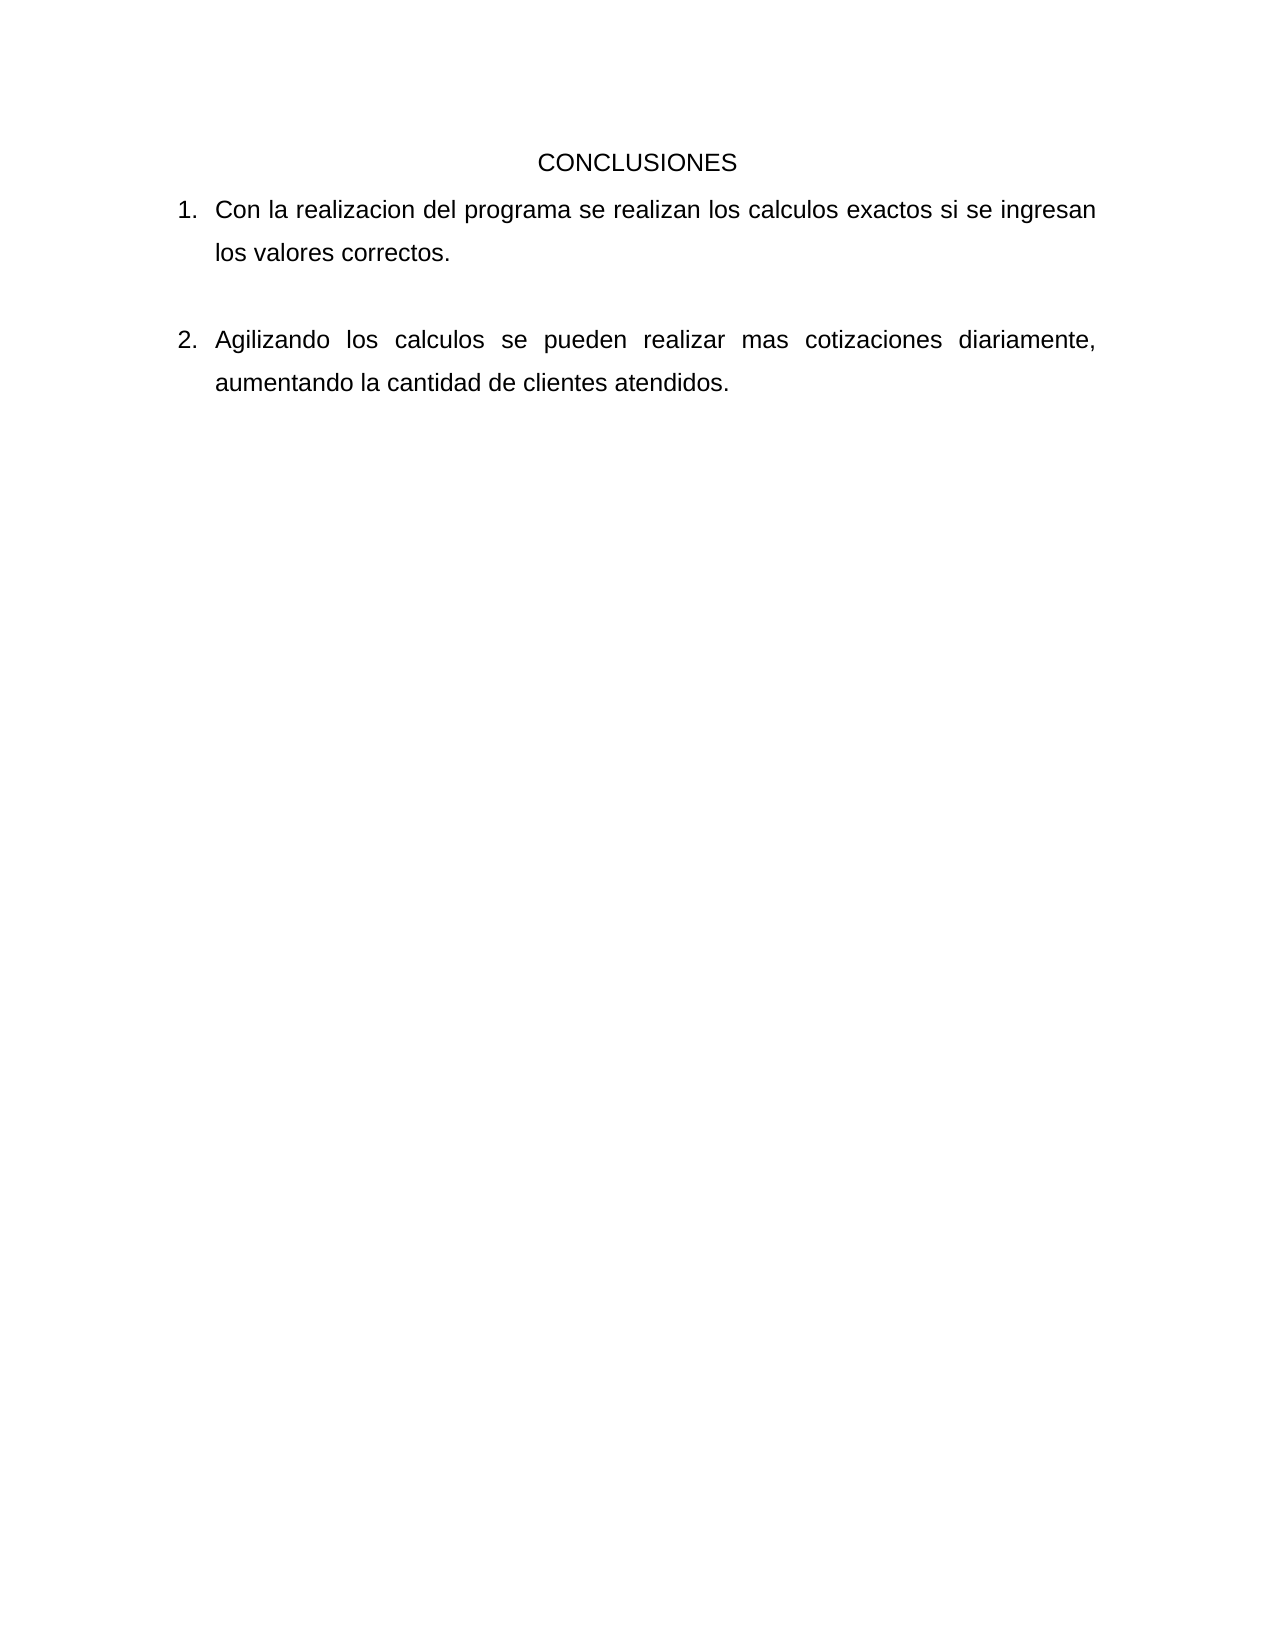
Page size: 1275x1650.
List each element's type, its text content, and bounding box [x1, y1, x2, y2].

list Con la realizacion del programa se realizan los calculos exactos si se ingresan los valores correctos. [177, 195, 1098, 267]
text CONCLUSIONES [177, 148, 1098, 176]
list Agilizando los calculos se pueden realizar mas cotizaciones diariamente, aumentando la cantidad de clientes atendidos. [177, 325, 1098, 397]
